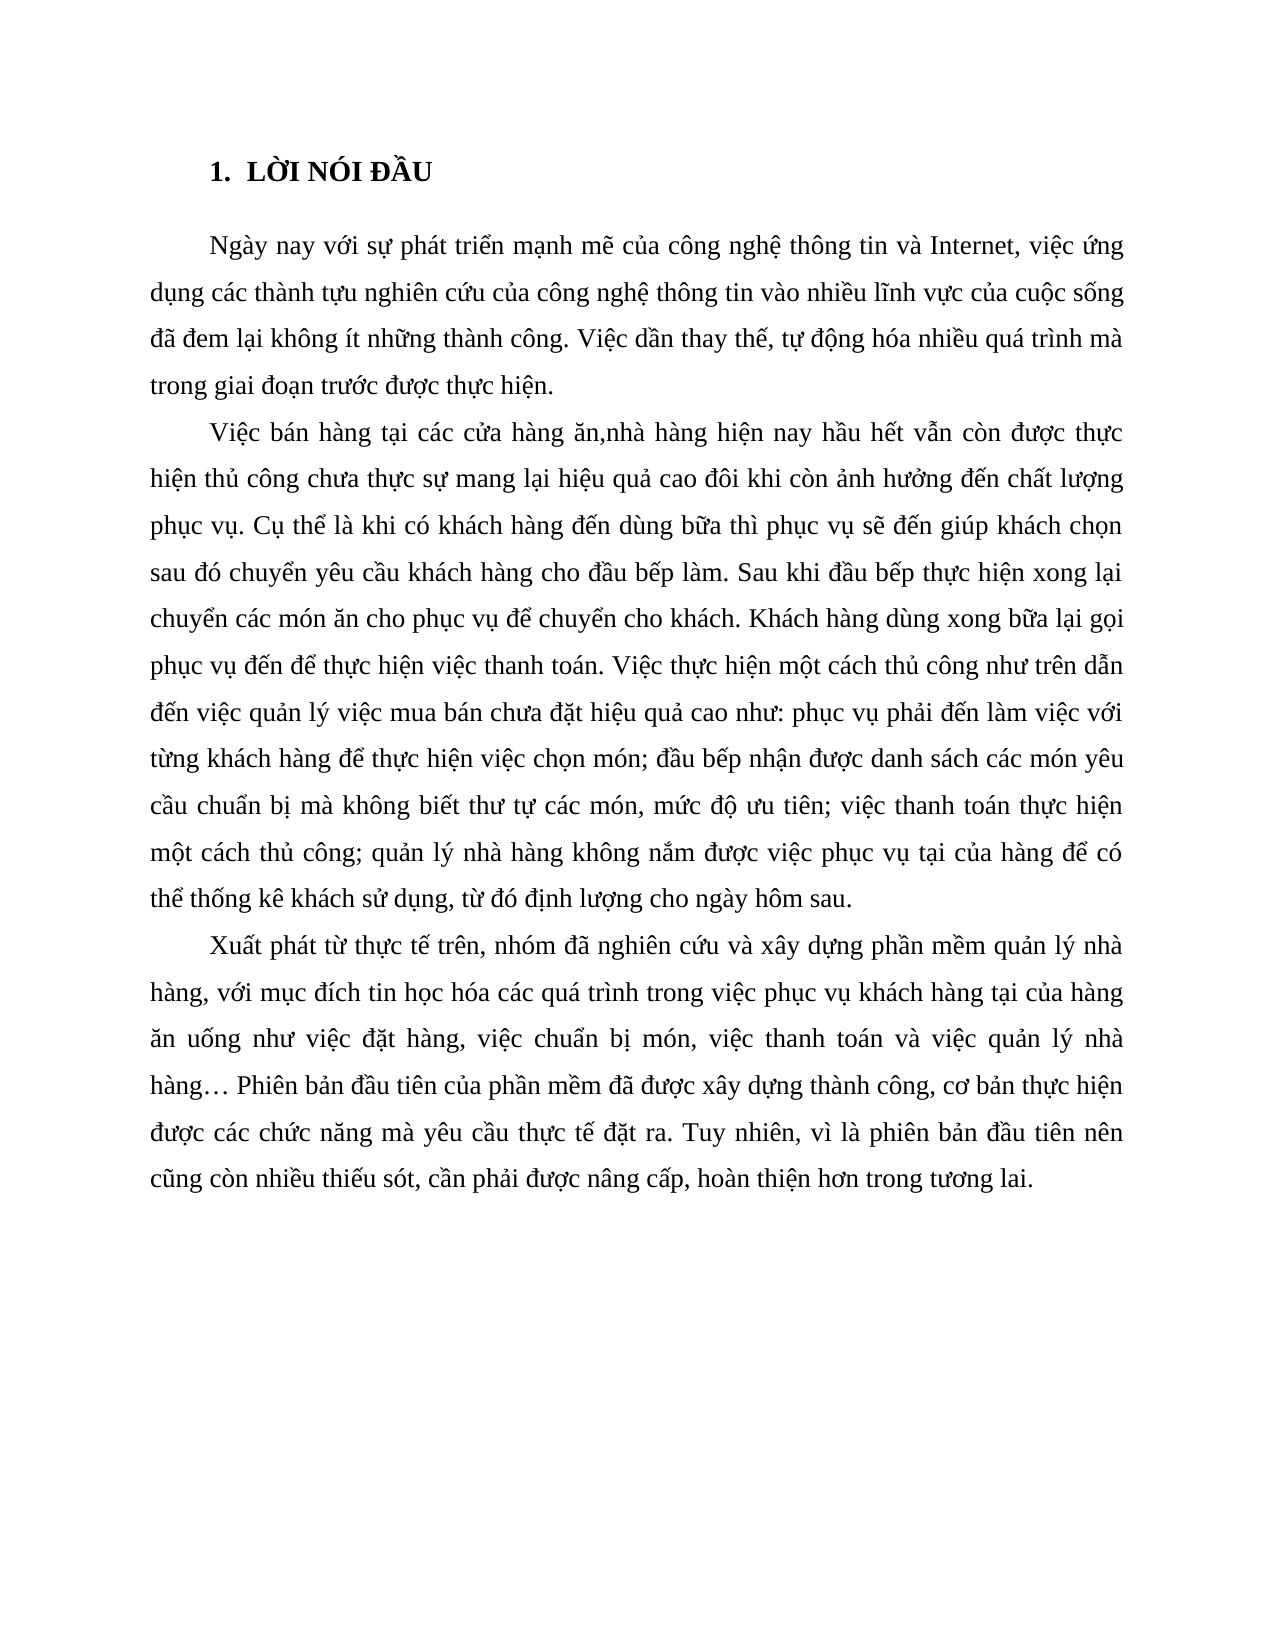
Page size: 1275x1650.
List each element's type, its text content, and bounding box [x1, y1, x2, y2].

list Xuất phát từ thực tế trên, nhóm đã nghiên cứu và xây dựng phần mềm quản lý nhà hàng, với mục đích tin học hóa các quá trình trong việc phục vụ khách hàng tại của hàng ăn uống như việc đặt hàng, việc chuẩn bị món, việc thanh toán và việc quản lý nhà hàng… Phiên bản đầu tiên của phần mềm đã được xây dựng thành công, cơ bản thực hiện được các chức năng mà yêu cầu thực tế đặt ra. Tuy nhiên, vì là phiên bản đầu tiên nên cũng còn nhiều thiếu sót, cần phải được nâng cấp, hoàn thiện hơn trong tương lai. [150, 929, 1125, 1194]
list Việc bán hàng tại các cửa hàng ăn,nhà hàng hiện nay hầu hết vẫn còn được thực hiện thủ công chưa thực sự mang lại hiệu quả cao đôi khi còn ảnh hưởng đến chất lượng phục vụ. Cụ thể là khi có khách hàng đến dùng bữa thì phục vụ sẽ đến giúp khách chọn sau đó chuyển yêu cầu khách hàng cho đầu bếp làm. Sau khi đầu bếp thực hiện xong lại chuyển các món ăn cho phục vụ để chuyển cho khách. Khách hàng dùng xong bữa lại gọi phục vụ đến để thực hiện việc thanh toán. Việc thực hiện một cách thủ công như trên dẫn đến việc quản lý việc mua bán chưa đặt hiệu quả cao như: phục vụ phải đến làm việc với từng khách hàng để thực hiện việc chọn món; đầu bếp nhận được danh sách các món yêu cầu chuẩn bị mà không biết thư tự các món, mức độ ưu tiên; việc thanh toán thực hiện một cách thủ công; quản lý nhà hàng không nắm được việc phục vụ tại của hàng để có thể thống kê khách sử dụng, từ đó định lượng cho ngày hôm sau. [150, 416, 1125, 914]
list LỜI NÓI ĐẦU [209, 150, 1125, 189]
list Ngày nay với sự phát triển mạnh mẽ của công nghệ thông tin và Internet, việc ứng dụng các thành tựu nghiên cứu của công nghệ thông tin vào nhiều lĩnh vực của cuộc sống đã đem lại không ít những thành công. Việc dần thay thế, tự động hóa nhiều quá trình mà trong giai đoạn trước được thực hiện. [150, 229, 1125, 400]
